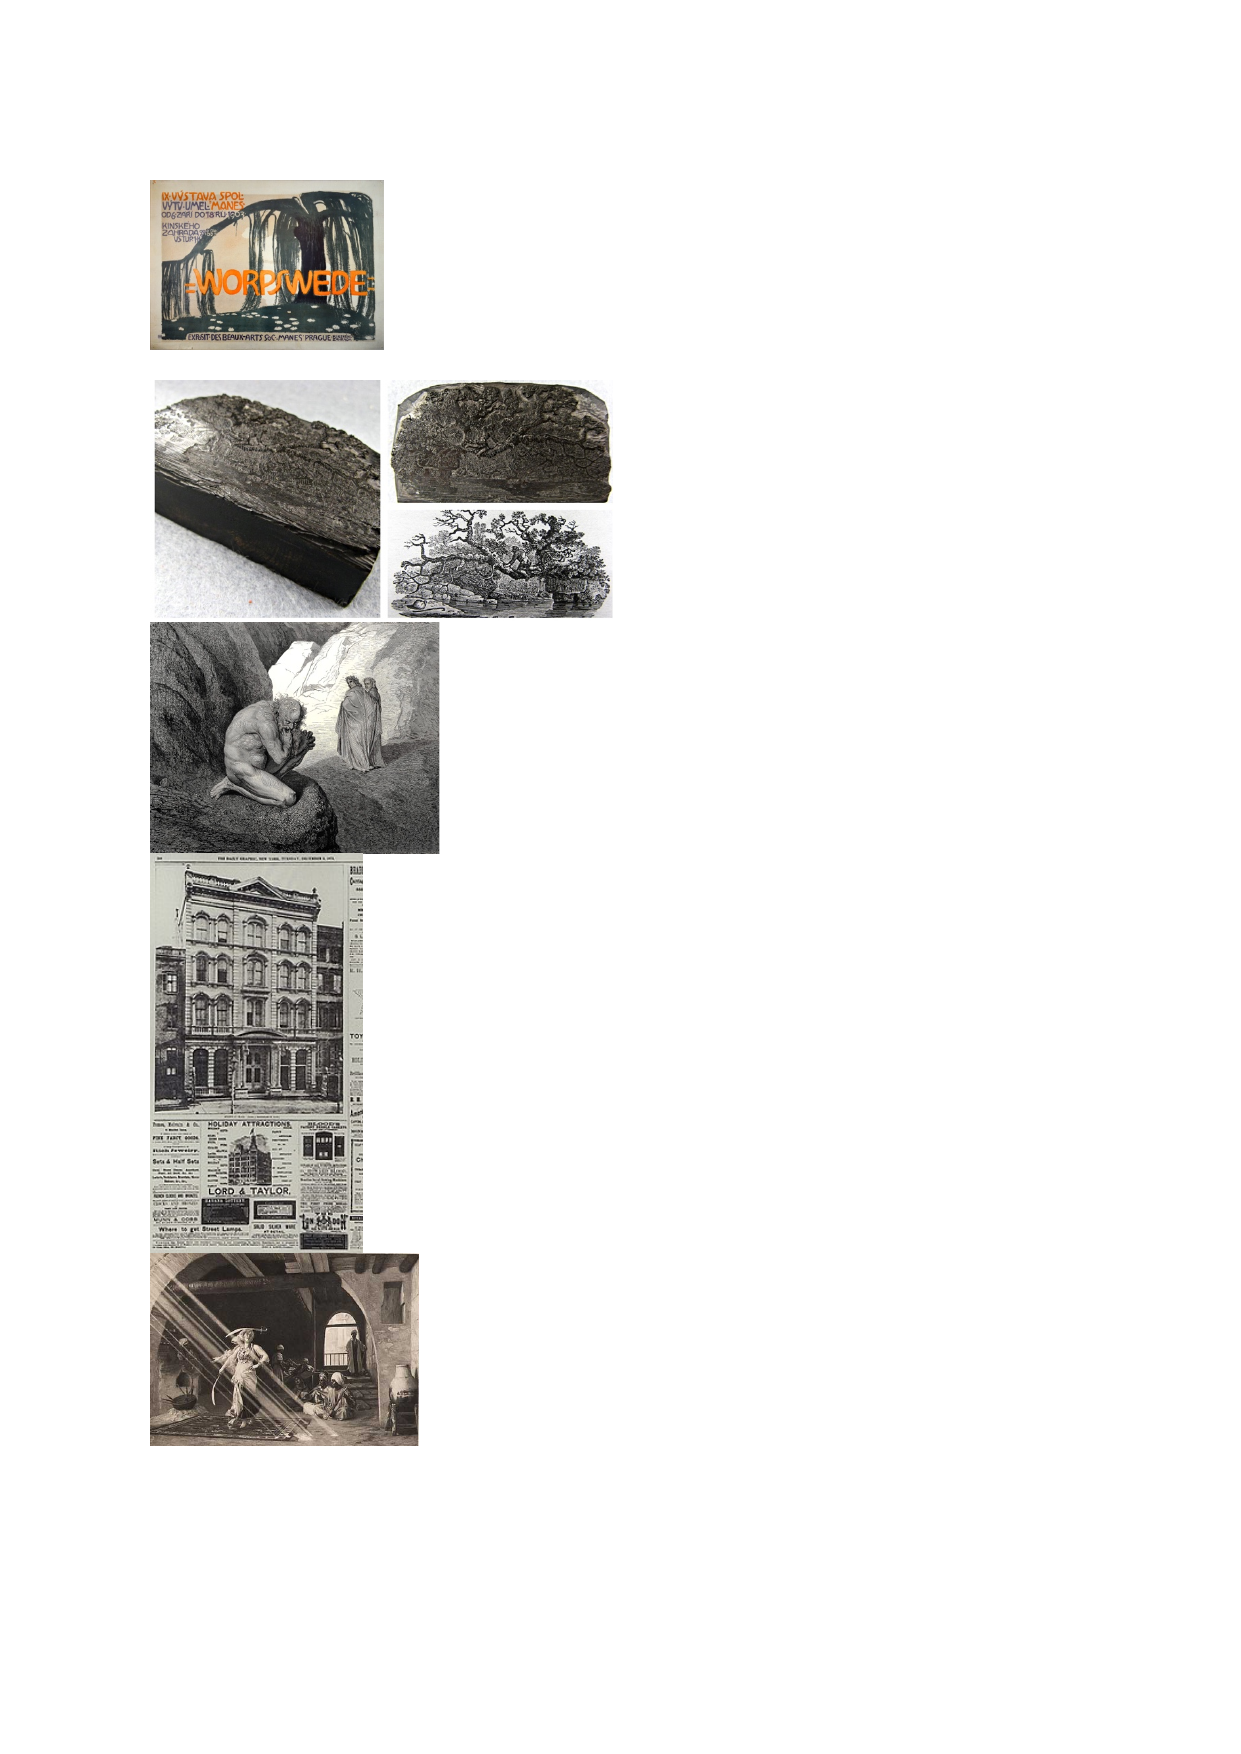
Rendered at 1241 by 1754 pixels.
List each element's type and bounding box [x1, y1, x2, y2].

picture [150, 380, 614, 1446]
picture [150, 180, 384, 350]
